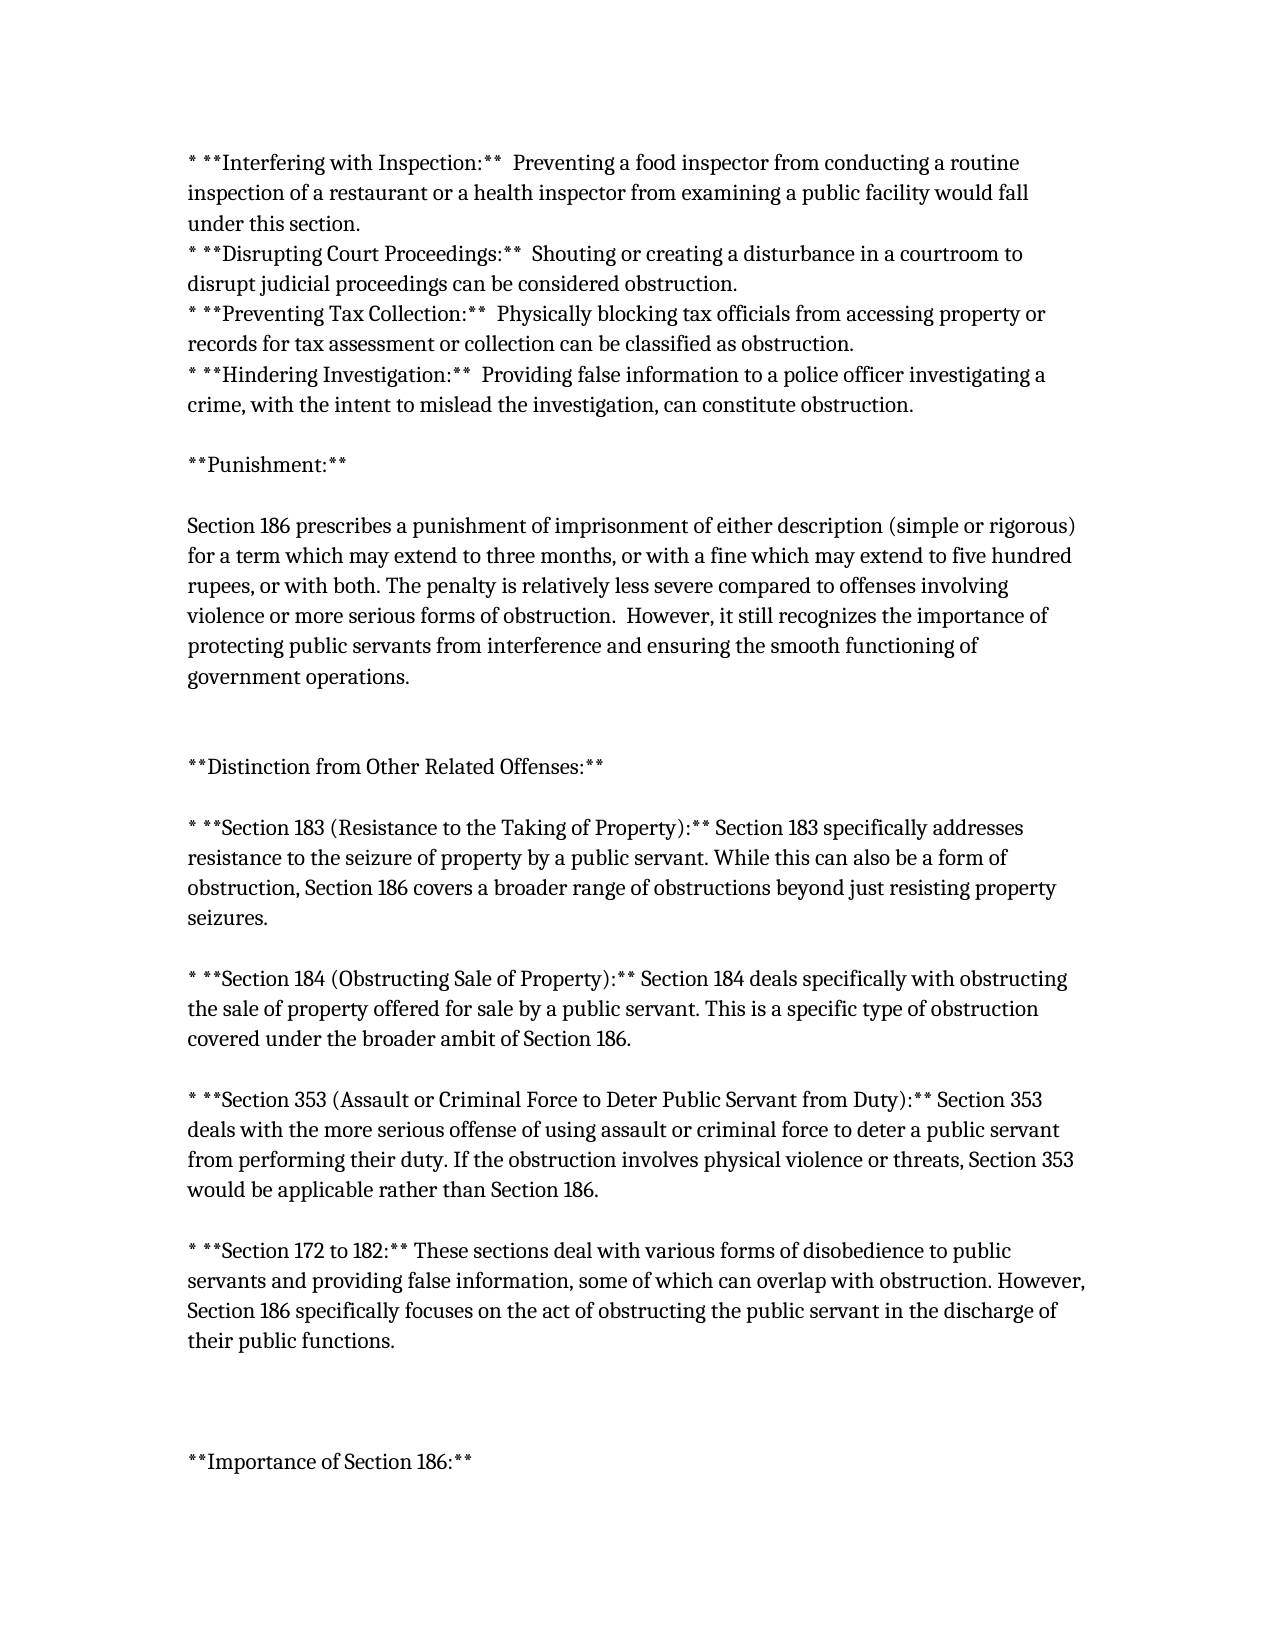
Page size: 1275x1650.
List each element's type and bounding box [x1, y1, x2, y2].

text [187, 150, 1087, 1475]
